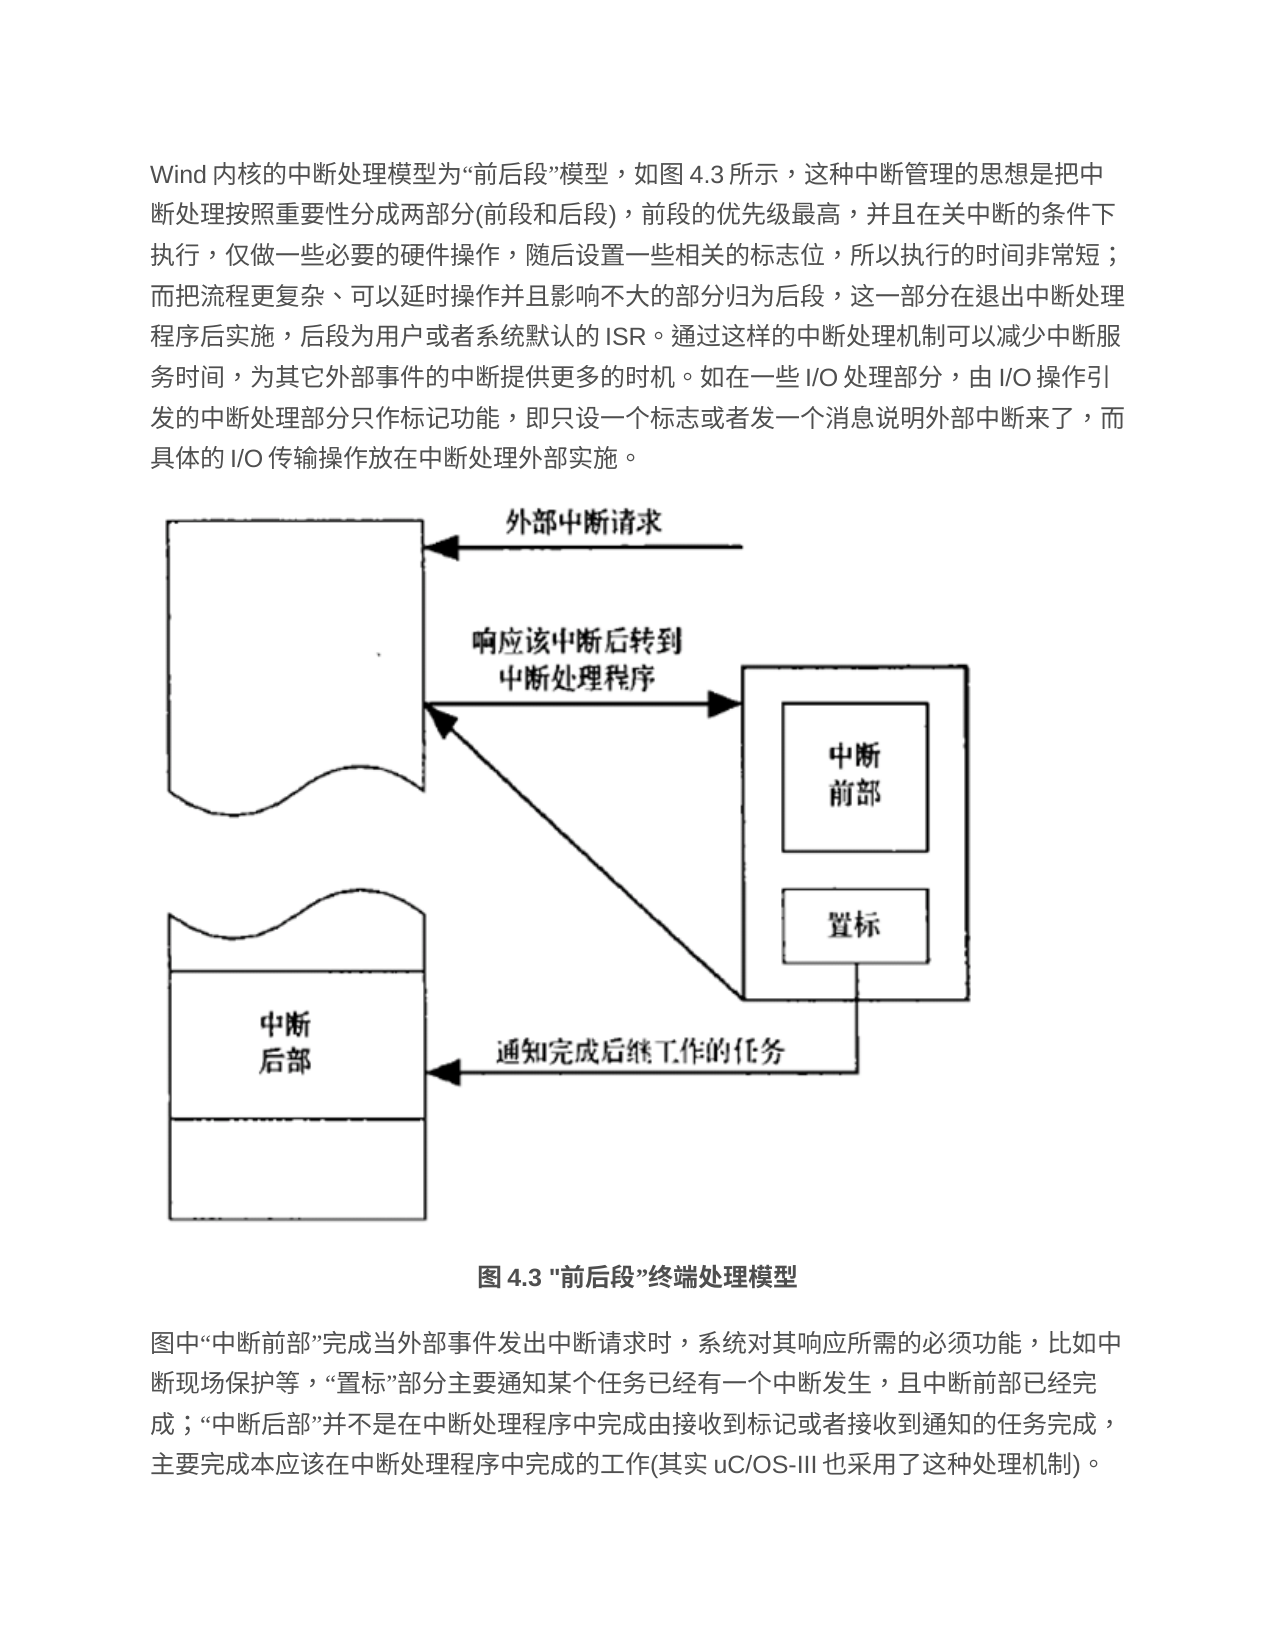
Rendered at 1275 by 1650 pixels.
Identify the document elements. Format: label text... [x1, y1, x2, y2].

picture [150, 500, 988, 1229]
text 图中“中断前部”完成当外部事件发出中断请求时，系统对其响应所需的必须功能，比如中断现场保护等，“置标”部分主要通知某个任务已经有一个中断发生，且中断前部已经完成；“中断后部”并不是在中断处理程序中完成由接收到标记或者接收到通知的任务完成，主要完成本应该在中断处理程序中完成的工作(其实uC/OS-III也采用了这种处理机制)。 [150, 1319, 1125, 1481]
text 图4.3 "前后段”终端处理模型 [150, 1253, 1125, 1294]
text Wind内核的中断处理模型为“前后段”模型，如图4.3所示，这种中断管理的思想是把中断处理按照重要性分成两部分(前段和后段)，前段的优先级最高，并且在关中断的条件下执行，仅做一些必要的硬件操作，随后设置一些相关的标志位，所以执行的时间非常短；而把流程更复杂、可以延时操作并且影响不大的部分归为后段，这一部分在退出中断处理程序后实施，后段为用户或者系统默认的ISR。通过这样的中断处理机制可以减少中断服务时间，为其它外部事件的中断提供更多的时机。如在一些I/O处理部分，由I/O操作引发的中断处理部分只作标记功能，即只设一个标志或者发一个消息说明外部中断来了，而具体的I/O传输操作放在中断处理外部实施。 [150, 150, 1125, 475]
